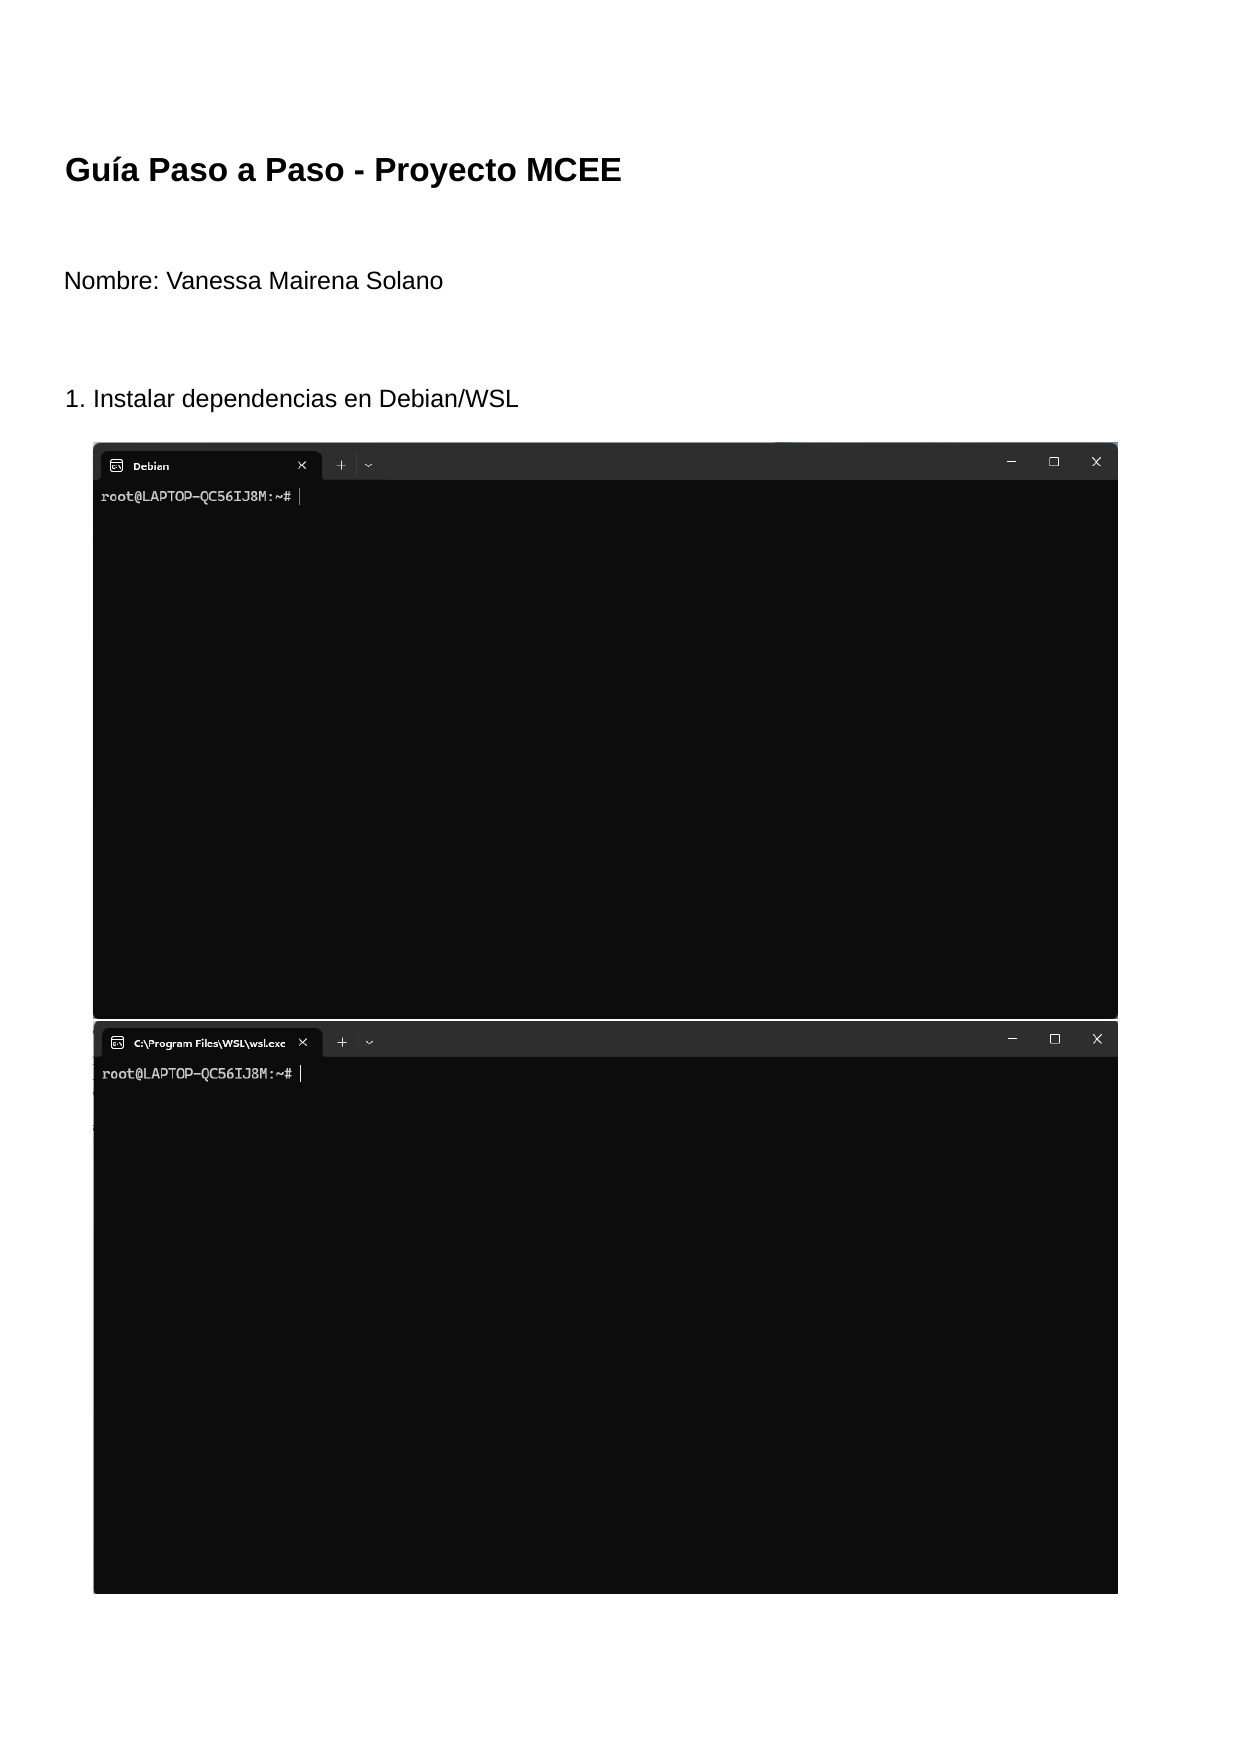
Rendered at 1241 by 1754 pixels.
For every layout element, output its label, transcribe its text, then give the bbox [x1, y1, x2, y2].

picture [92, 1021, 1118, 1594]
picture [92, 442, 1118, 1019]
text Guía Paso a Paso - Proyecto MCEE [65, 150, 1090, 188]
list Instalar dependencias en Debian/WSL [65, 384, 1090, 412]
text Nombre: Vanessa Mairena Solano [63, 266, 1090, 294]
